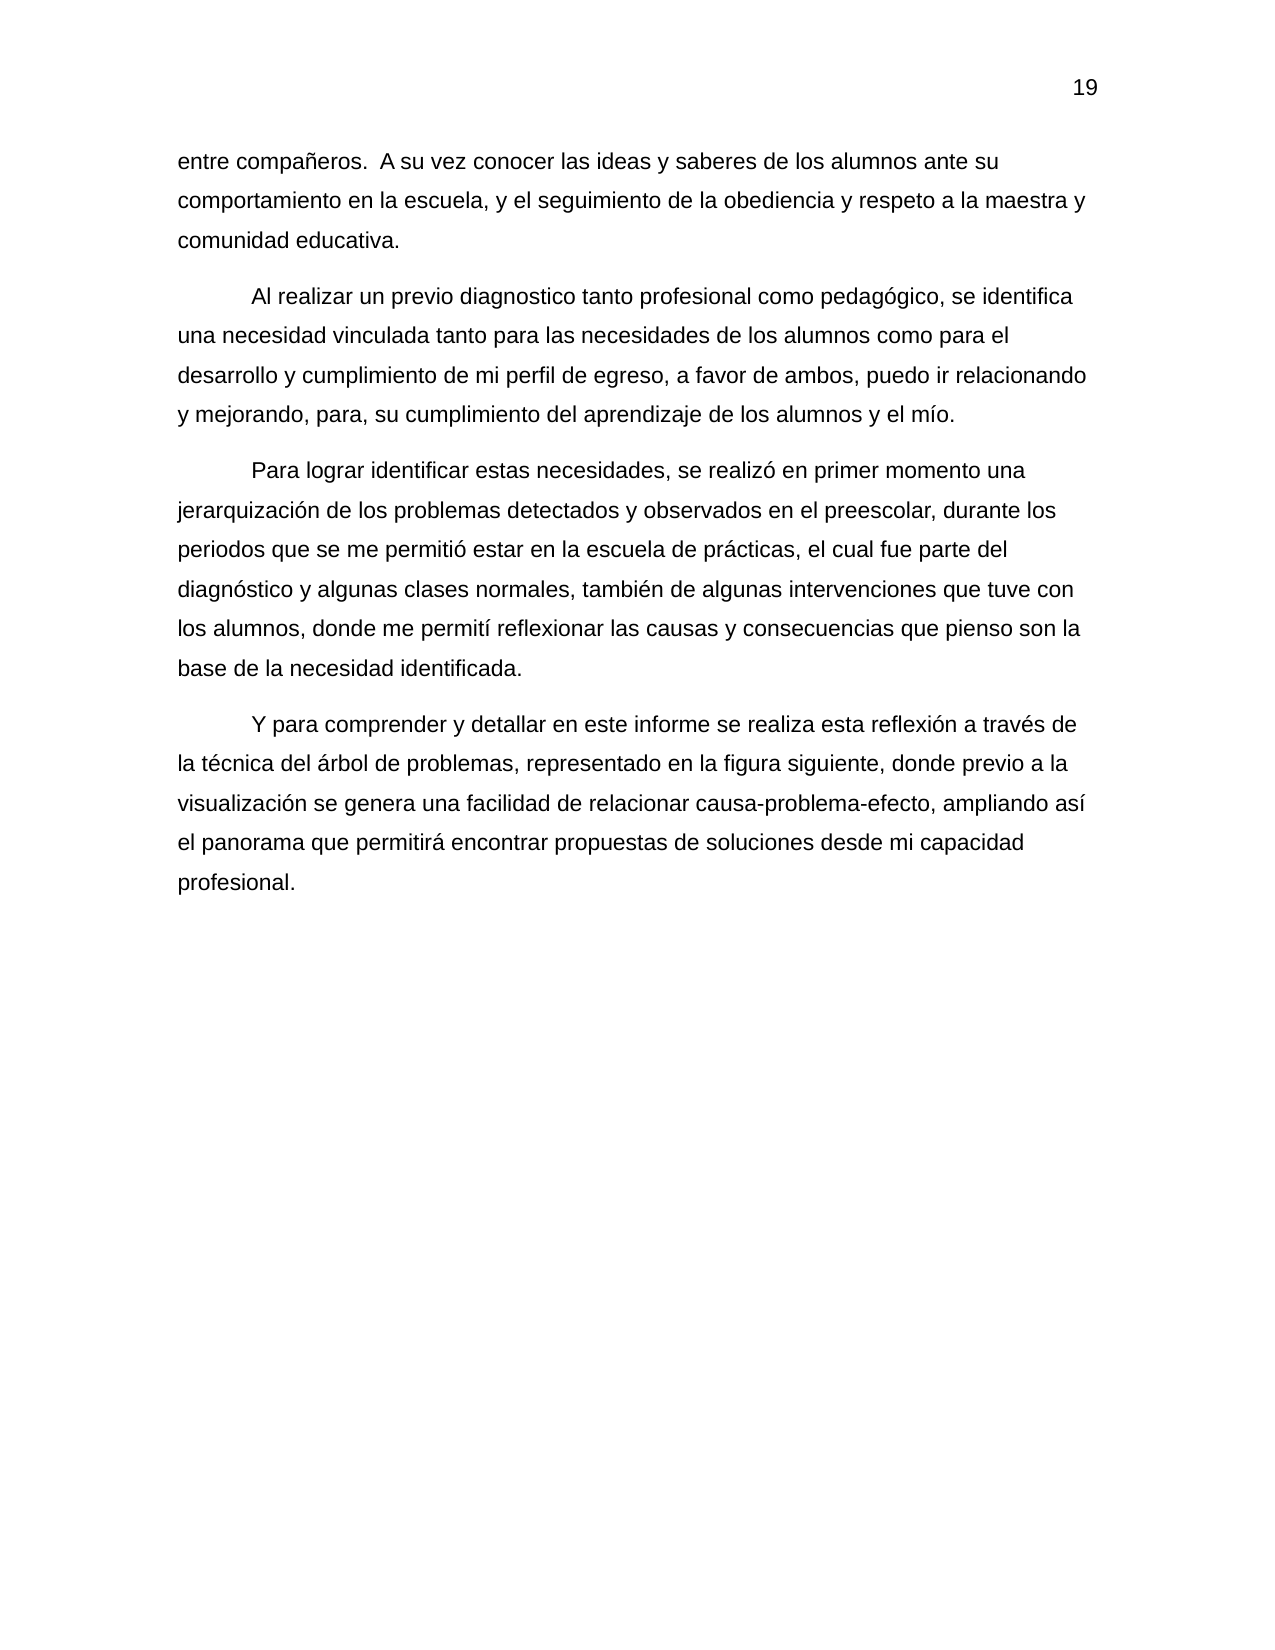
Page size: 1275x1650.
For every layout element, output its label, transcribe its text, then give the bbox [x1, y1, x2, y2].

text Y para comprender y detallar en este informe se realiza esta reflexión a través de la técnica del árbol de problemas, representado en la figura siguiente, donde previo a la visualización se genera una facilidad de relacionar causa-problema-efecto, ampliando así el panorama que permitirá encontrar propuestas de soluciones desde mi capacidad profesional. [177, 711, 1098, 895]
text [177, 148, 1098, 253]
text Al realizar un previo diagnostico tanto profesional como pedagógico, se identifica una necesidad vinculada tanto para las necesidades de los alumnos como para el desarrollo y cumplimiento de mi perfil de egreso, a favor de ambos, puedo ir relacionando y mejorando, para, su cumplimiento del aprendizaje de los alumnos y el mío. [177, 283, 1098, 427]
text Para lograr identificar estas necesidades, se realizó en primer momento una jerarquización de los problemas detectados y observados en el preescolar, durante los periodos que se me permitió estar en la escuela de prácticas, el cual fue parte del diagnóstico y algunas clases normales, también de algunas intervenciones que tuve con los alumnos, donde me permití reflexionar las causas y consecuencias que pienso son la base de la necesidad identificada. [177, 457, 1098, 681]
